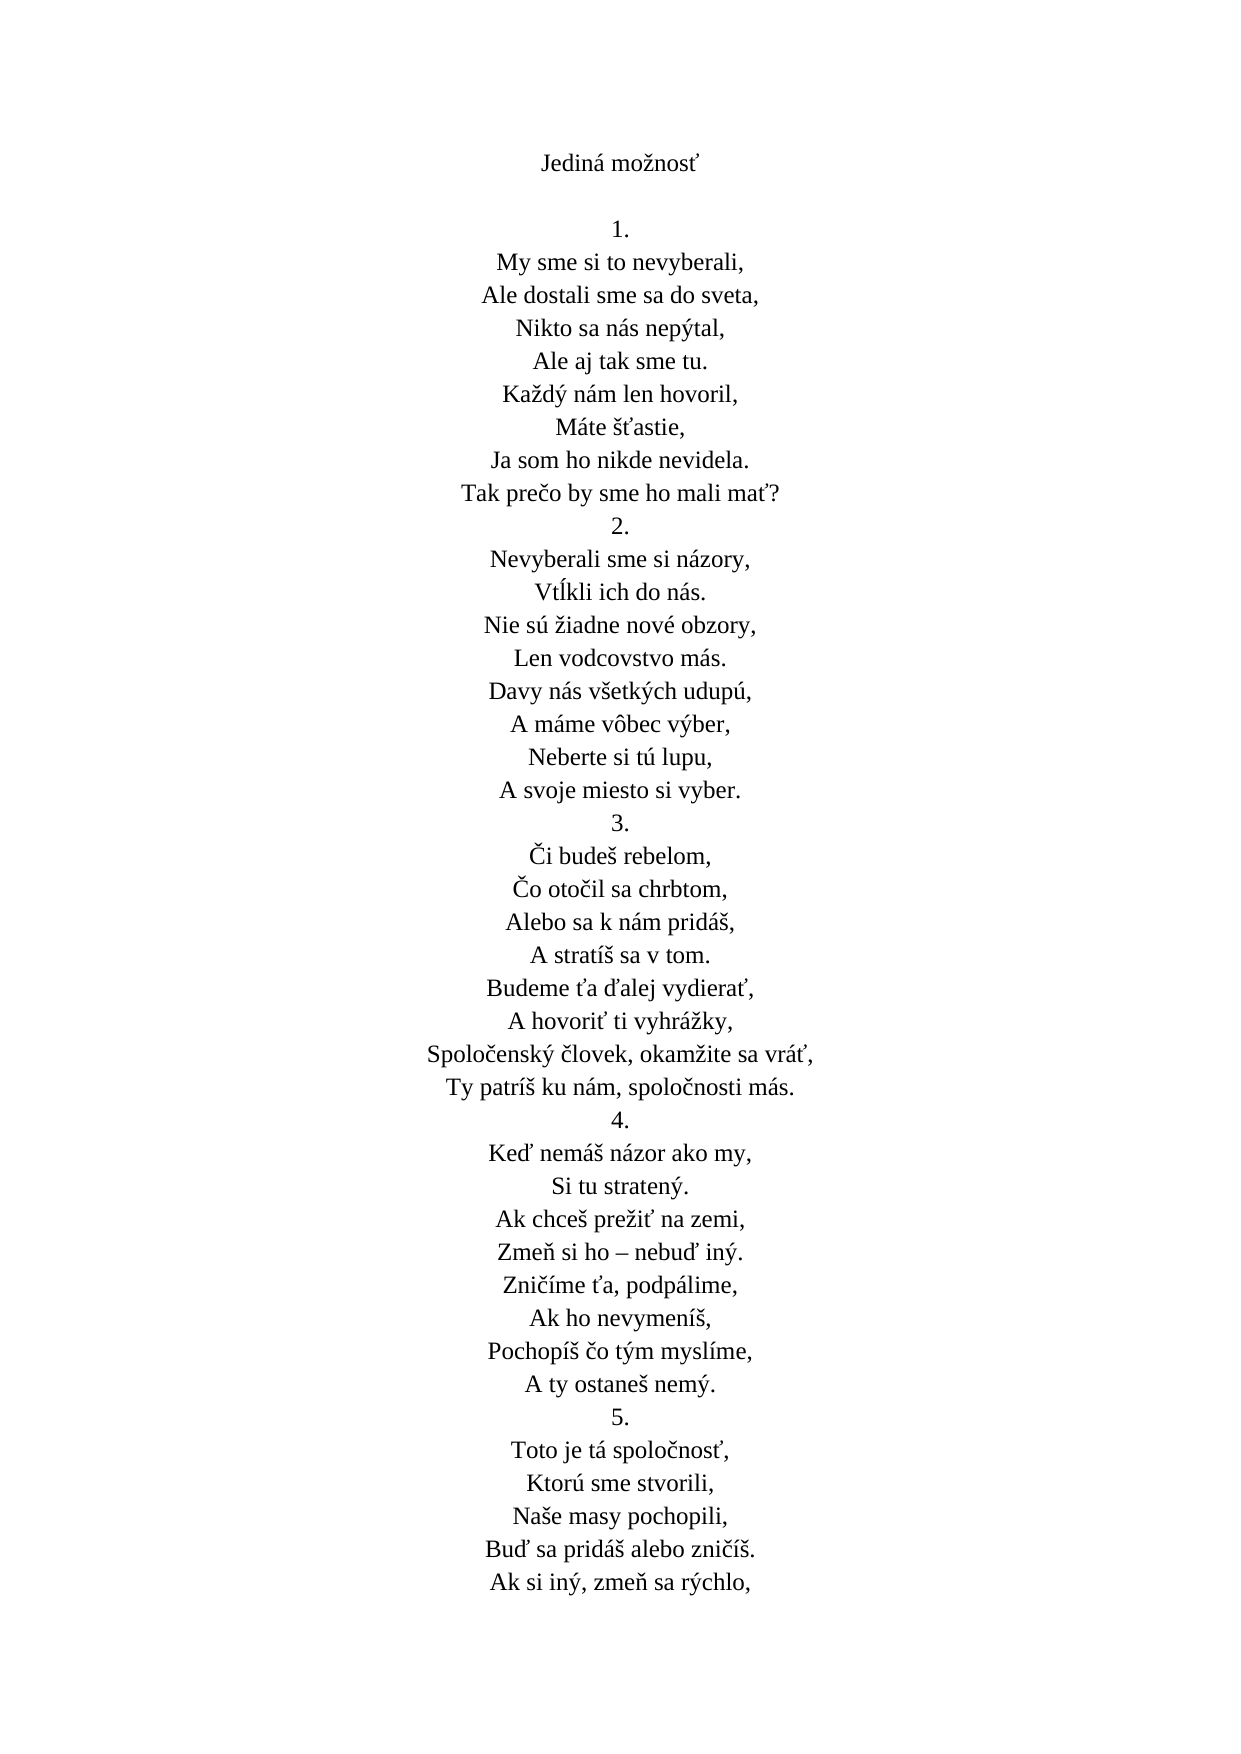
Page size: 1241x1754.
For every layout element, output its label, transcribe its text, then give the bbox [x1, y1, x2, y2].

text Vtĺkli ich do nás. [148, 577, 1093, 606]
text Ale dostali sme sa do sveta, [148, 280, 1093, 308]
text Neberte si tú lupu, [148, 742, 1093, 771]
text Máte šťastie, [148, 412, 1093, 441]
text Ak chceš prežiť na zemi, [148, 1204, 1093, 1233]
text Ale aj tak sme tu. [148, 346, 1093, 374]
text Jediná možnosť [148, 148, 1093, 176]
text Každý nám len hovoril, [148, 379, 1093, 407]
text 5. [148, 1402, 1093, 1431]
text Naše masy pochopili, [148, 1501, 1093, 1530]
text Ak ho nevymeníš, [148, 1303, 1093, 1332]
text Ja som ho nikde nevidela. [148, 445, 1093, 473]
text Čo otočil sa chrbtom, [148, 874, 1093, 903]
text My sme si to nevyberali, [148, 247, 1093, 275]
text Nikto sa nás nepýtal, [148, 313, 1093, 341]
text 3. [148, 808, 1093, 837]
text Len vodcovstvo más. [148, 643, 1093, 672]
text Tak prečo by sme ho mali mať? [148, 478, 1093, 507]
text Zmeň si ho – nebuď iný. [148, 1237, 1093, 1266]
text Buď sa pridáš alebo zničíš. [148, 1534, 1093, 1563]
text 4. [148, 1105, 1093, 1134]
text A stratíš sa v tom. [148, 940, 1093, 969]
text Spoločenský človek, okamžite sa vráť, [148, 1039, 1093, 1068]
text Nevyberali sme si názory, [148, 544, 1093, 573]
text 2. [148, 511, 1093, 539]
text Pochopíš čo tým myslíme, [148, 1336, 1093, 1365]
text Keď nemáš názor ako my, [148, 1138, 1093, 1167]
text Ktorú sme stvorili, [148, 1468, 1093, 1497]
text Ak si iný, zmeň sa rýchlo, [148, 1567, 1093, 1596]
text 1. [148, 214, 1093, 242]
text Zničíme ťa, podpálime, [148, 1270, 1093, 1299]
text Si tu stratený. [148, 1171, 1093, 1200]
text A ty ostaneš nemý. [148, 1369, 1093, 1398]
text Alebo sa k nám pridáš, [148, 907, 1093, 936]
text Nie sú žiadne nové obzory, [148, 610, 1093, 639]
text Či budeš rebelom, [148, 841, 1093, 870]
text Budeme ťa ďalej vydierať, [148, 973, 1093, 1002]
text Davy nás všetkých udupú, [148, 676, 1093, 705]
text A svoje miesto si vyber. [148, 775, 1093, 804]
text A máme vôbec výber, [148, 709, 1093, 738]
text Ty patríš ku nám, spoločnosti más. [148, 1072, 1093, 1101]
text A hovoriť ti vyhrážky, [148, 1006, 1093, 1035]
text Toto je tá spoločnosť, [148, 1435, 1093, 1464]
